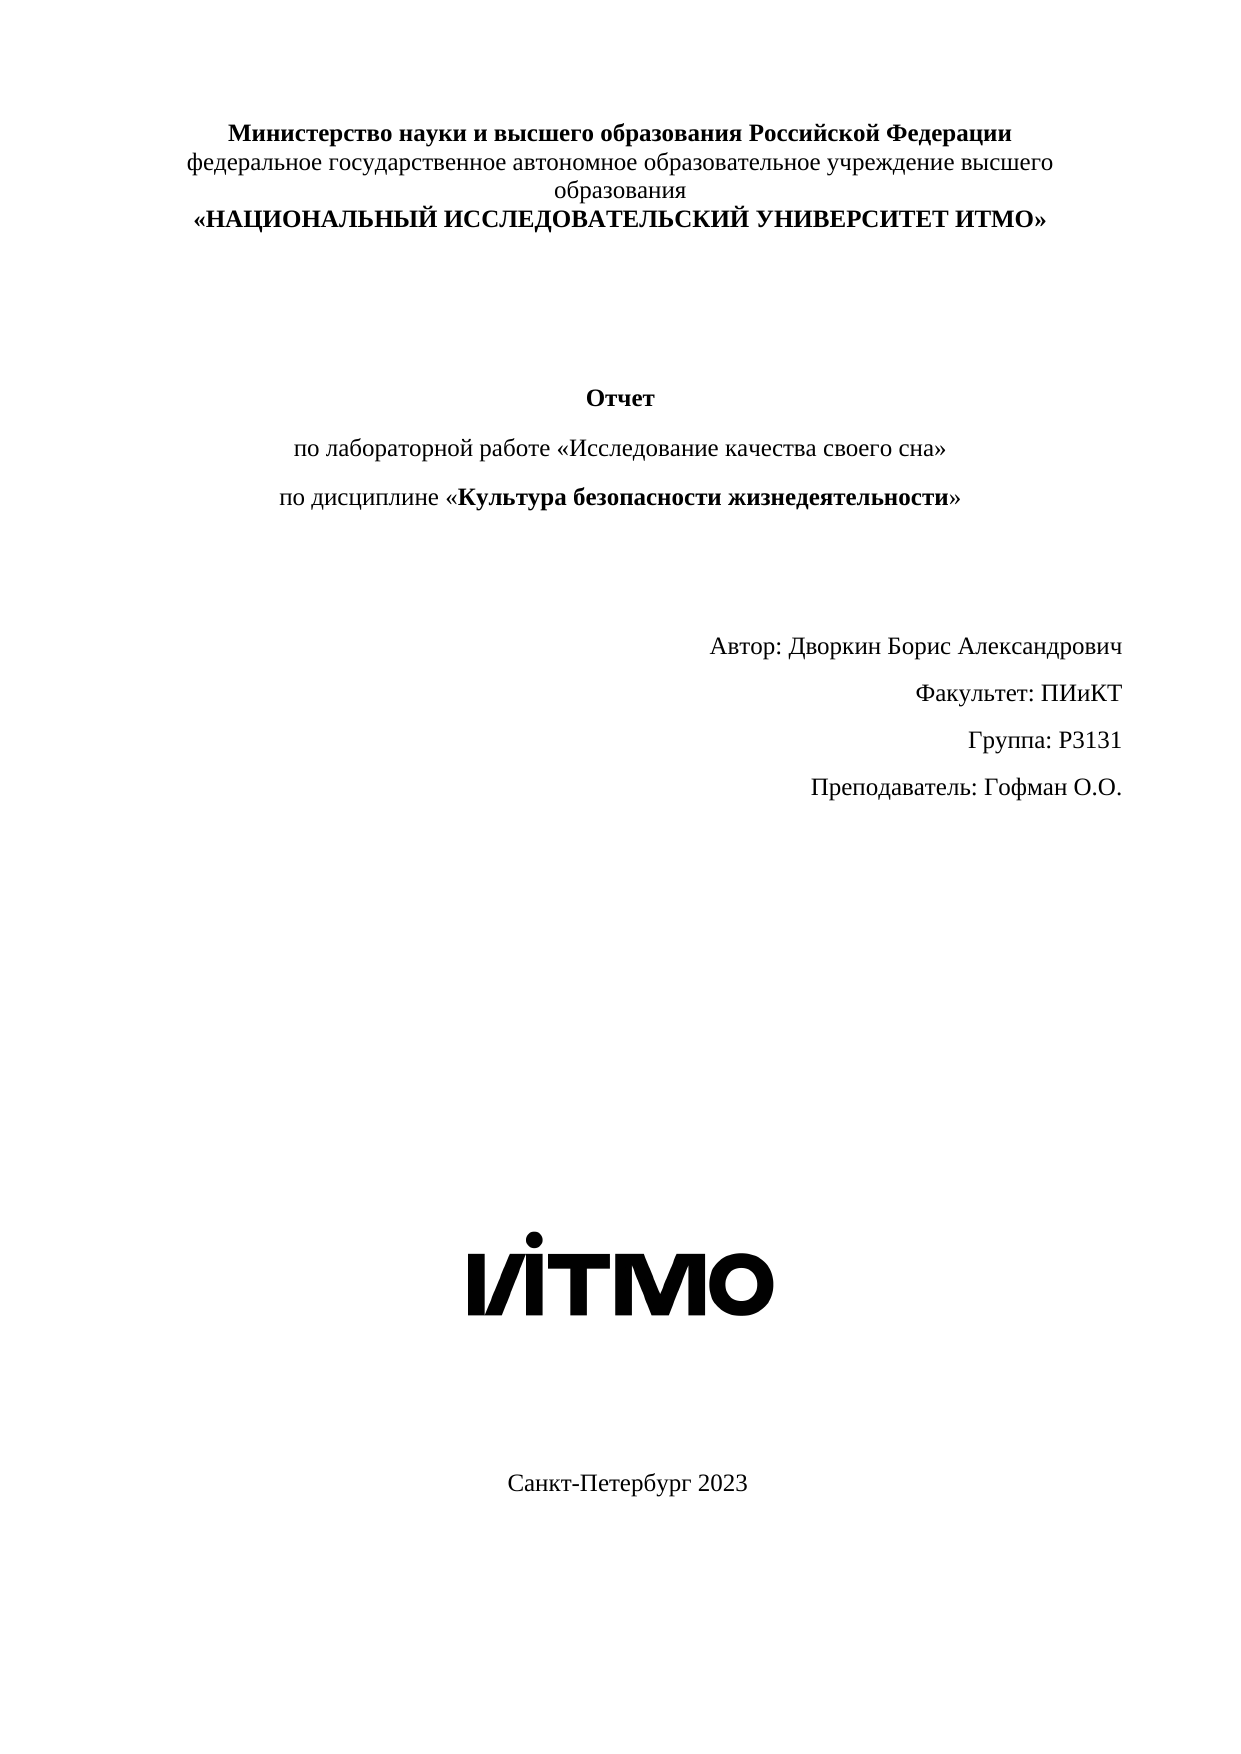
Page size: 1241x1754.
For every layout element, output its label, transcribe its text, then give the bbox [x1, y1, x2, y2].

text по дисциплине «Культура безопасности жизнедеятельности» [118, 482, 1122, 511]
text Преподаватель: Гофман О.О. [118, 772, 1122, 801]
text Санкт-Петербург 2023 [118, 1468, 1122, 1496]
text по лабораторной работе «Исследование качества своего сна» [118, 433, 1122, 462]
text Министерство науки и высшего образования Российской Федерации [118, 118, 1122, 147]
picture [453, 1207, 788, 1340]
text федеральное государственное автономное образовательное учреждение высшего образования [118, 147, 1122, 204]
text Факультет: ПИиКТ [118, 678, 1122, 707]
text Отчет [118, 326, 1122, 412]
text Автор: Дворкин Борис Александрович [118, 631, 1122, 660]
text «НАЦИОНАЛЬНЫЙ ИССЛЕДОВАТЕЛЬСКИЙ УНИВЕРСИТЕТ ИТМО» [118, 204, 1122, 233]
text Группа: Р3131 [118, 725, 1122, 754]
